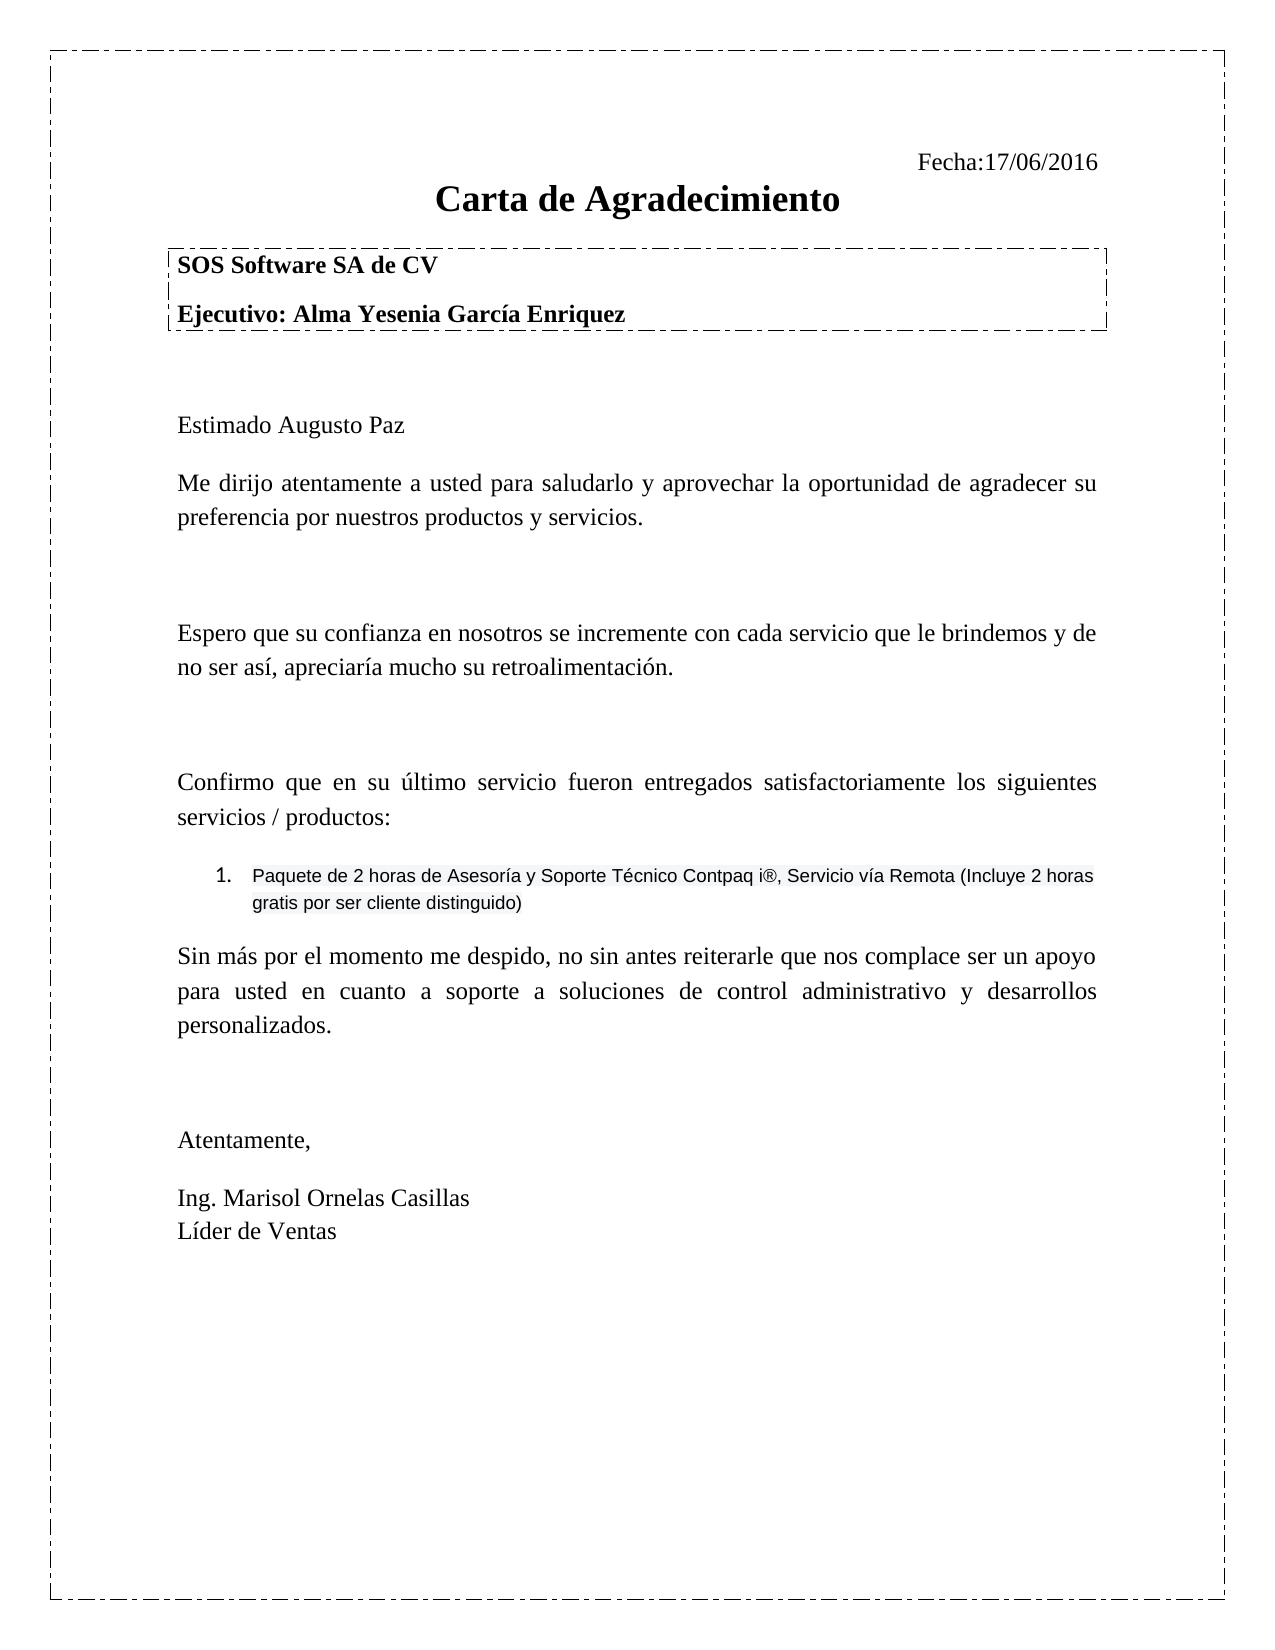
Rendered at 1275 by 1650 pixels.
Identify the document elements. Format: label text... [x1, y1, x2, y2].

list Paquete de 2 horas de Asesoría y Soporte Técnico Contpaq i®, Servicio vía Remota (Incluye 2 horas gratis por ser cliente distinguido) [214, 860, 1098, 914]
text Fecha:17/06/2016 [177, 147, 1098, 176]
text SOS Software SA de CV [168, 247, 1107, 279]
text Ing. Marisol Ornelas Casillas Líder de Ventas [177, 1183, 1098, 1245]
text Atentamente, [177, 1125, 1098, 1154]
text Espero que su confianza en nosotros se incremente con cada servicio que le brindemos y de no ser así, apreciaría mucho su retroalimentación. [177, 618, 1098, 681]
text Confirmo que en su último servicio fueron entregados satisfactoriamente los siguientes servicios / productos: [177, 767, 1098, 831]
text Carta de Agradecimiento [177, 176, 1098, 219]
text Estimado Augusto Paz [177, 410, 1098, 438]
text Me dirijo atentamente a usted para saludarlo y aprovechar la oportunidad de agradecer su preferencia por nuestros productos y servicios. [177, 468, 1098, 531]
text Sin más por el momento me despido, no sin antes reiterarle que nos complace ser un apoyo para usted en cuanto a soporte a soluciones de control administrativo y desarrollos personalizados. [177, 941, 1098, 1039]
text Ejecutivo: Alma Yesenia García Enriquez [168, 296, 1107, 331]
